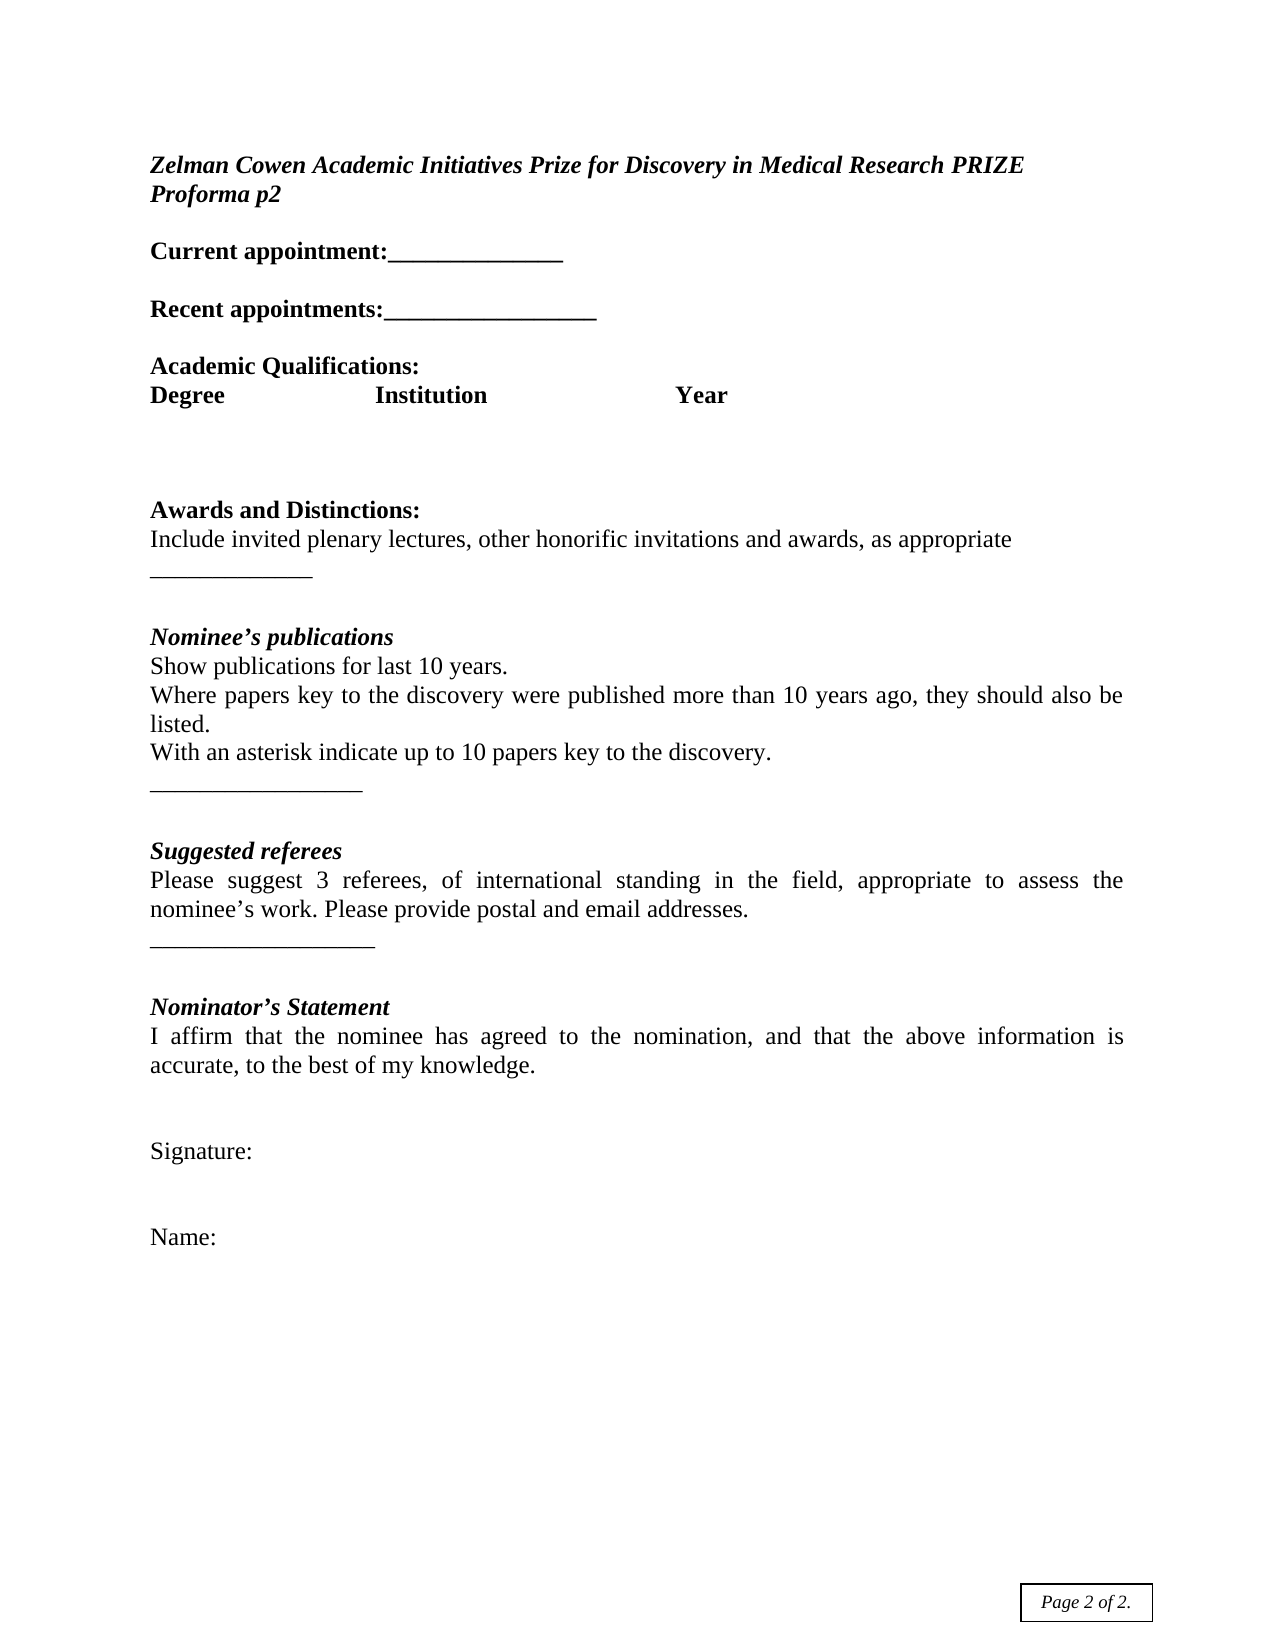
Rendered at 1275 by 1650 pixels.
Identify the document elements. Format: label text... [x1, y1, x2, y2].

subtitle Suggested referees [150, 836, 1125, 865]
text Where papers key to the discovery were published more than 10 years ago, they should also be listed. [150, 680, 1125, 737]
text Include invited plenary lectures, other honorific invitations and awards, as appropriate [150, 524, 1125, 552]
subtitle Degree Institution Year [150, 380, 1125, 409]
text __________________ [150, 922, 1125, 951]
text Zelman Cowen Academic Initiatives Prize for Discovery in Medical Research PRIZE Proforma p2 [150, 150, 1125, 207]
text _____________ [150, 552, 1125, 581]
text Current appointment:______________ [150, 236, 1125, 265]
text Awards and Distinctions: [150, 495, 1125, 524]
text With an asterisk indicate up to 10 papers key to the discovery. [150, 737, 1125, 766]
text Academic Qualifications: [150, 351, 1125, 380]
text _________________ [150, 766, 1125, 795]
text I affirm that the nominee has agreed to the nomination, and that the above information is accurate, to the best of my knowledge. [150, 1021, 1125, 1079]
text Name: [150, 1222, 1125, 1251]
subtitle Nominee’s publications [150, 622, 1125, 651]
text Show publications for last 10 years. [150, 651, 1125, 680]
text Please suggest 3 referees, of international standing in the field, appropriate to assess the nominee’s work. Please provide postal and email addresses. [150, 865, 1125, 922]
text Recent appointments:_________________ [150, 294, 1125, 322]
text Signature: [150, 1136, 1125, 1165]
subtitle Nominator’s Statement [150, 992, 1125, 1021]
